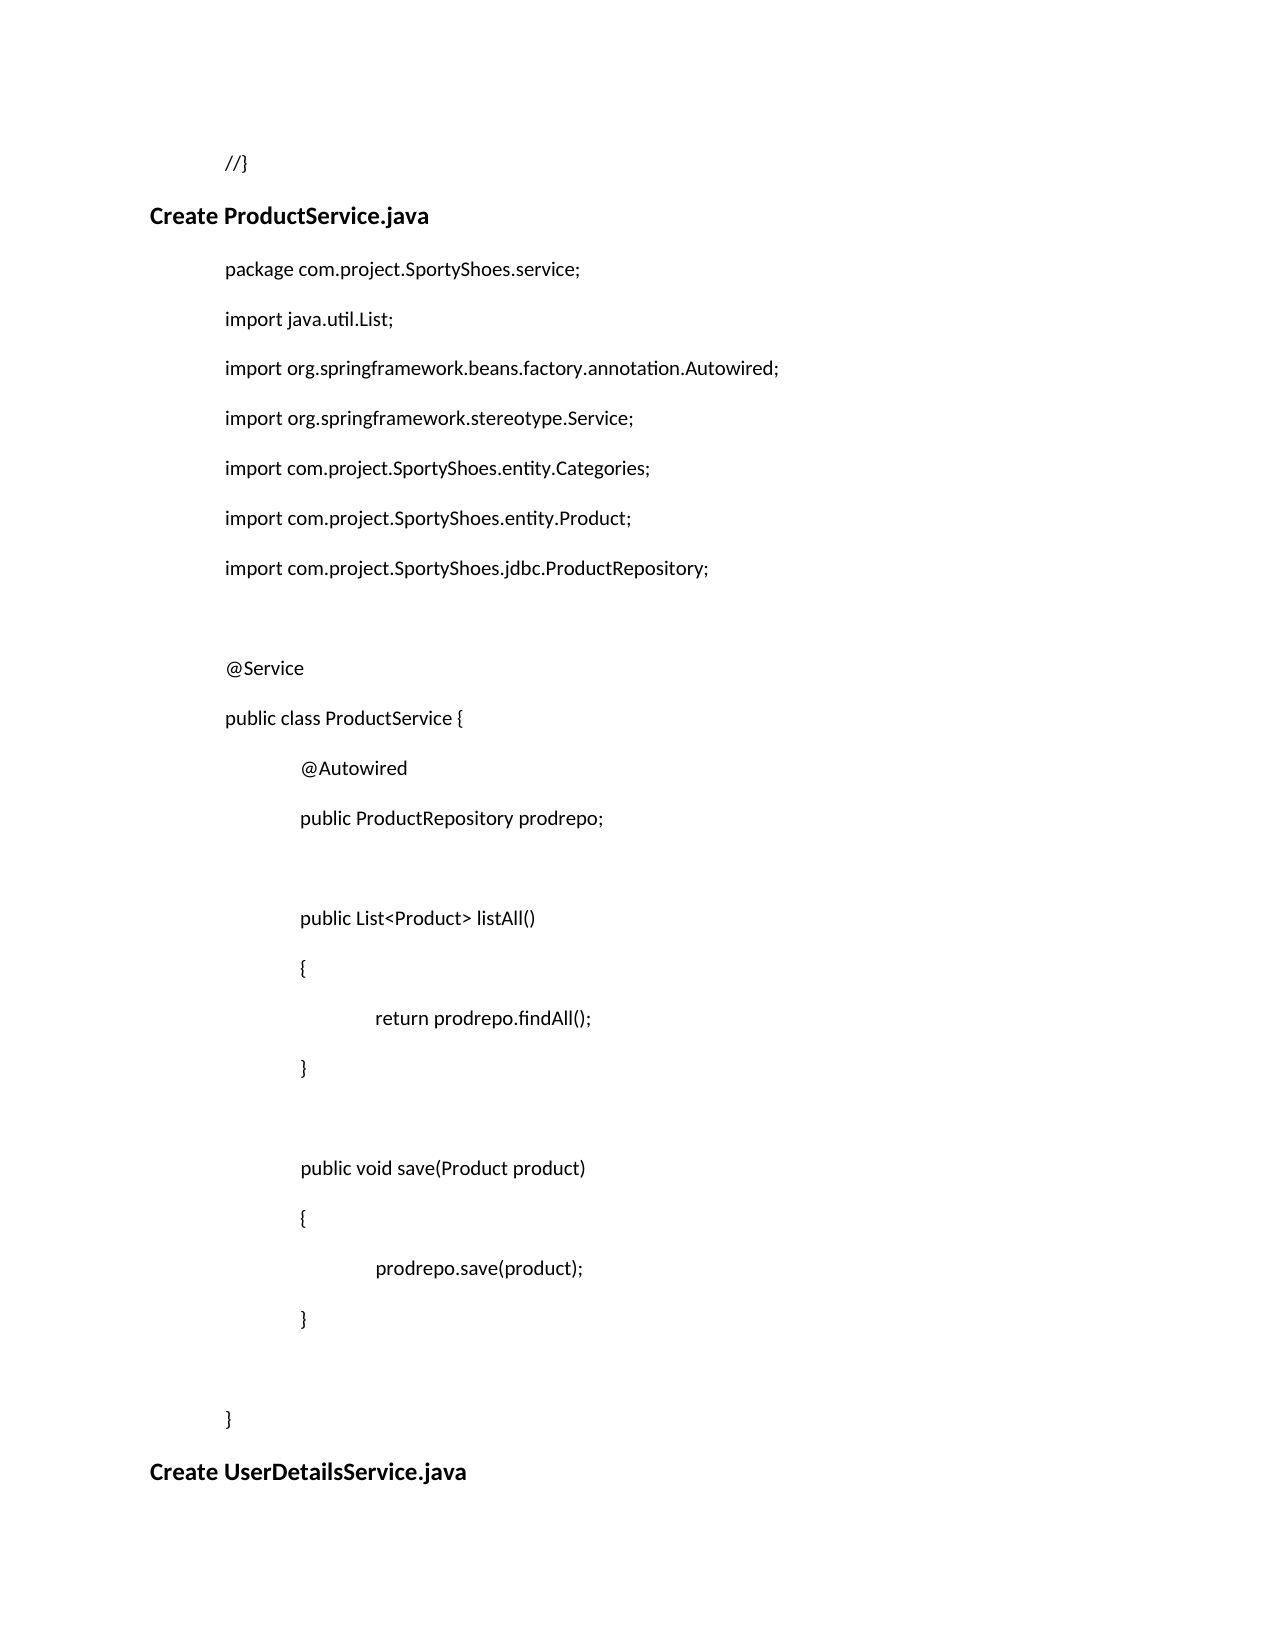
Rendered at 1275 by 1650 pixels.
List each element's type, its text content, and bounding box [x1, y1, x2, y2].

subtitle Create ProductService.java [150, 200, 1123, 231]
text public ProductRepository prodrepo; [300, 805, 1123, 830]
text @Service [225, 655, 1123, 681]
text //} [225, 150, 1123, 175]
text prodrepo.save(product); [139, 1256, 583, 1281]
text { [300, 955, 1123, 980]
text { [300, 1206, 1123, 1231]
text public List<Product> listAll() [300, 905, 1123, 930]
text import org.springframework.beans.factory.annotation.Autowired; import org.springframework.stereotype.Service; [225, 356, 799, 431]
text public void save(Product product) [139, 1156, 586, 1181]
text return prodrepo.findAll(); [139, 1005, 591, 1031]
text import com.project.SportyShoes.entity.Categories; import com.project.SportyShoes.entity.Product; [225, 455, 684, 531]
text public class ProductService { @Autowired [225, 705, 466, 781]
subtitle Create UserDetailsService.java [150, 1456, 1123, 1487]
text import com.project.SportyShoes.jdbc.ProductRepository; [225, 556, 1123, 581]
text } [300, 1306, 1123, 1331]
text } [300, 1055, 1123, 1081]
text package com.project.SportyShoes.service; import java.util.List; [225, 256, 583, 331]
text } [225, 1406, 1123, 1431]
